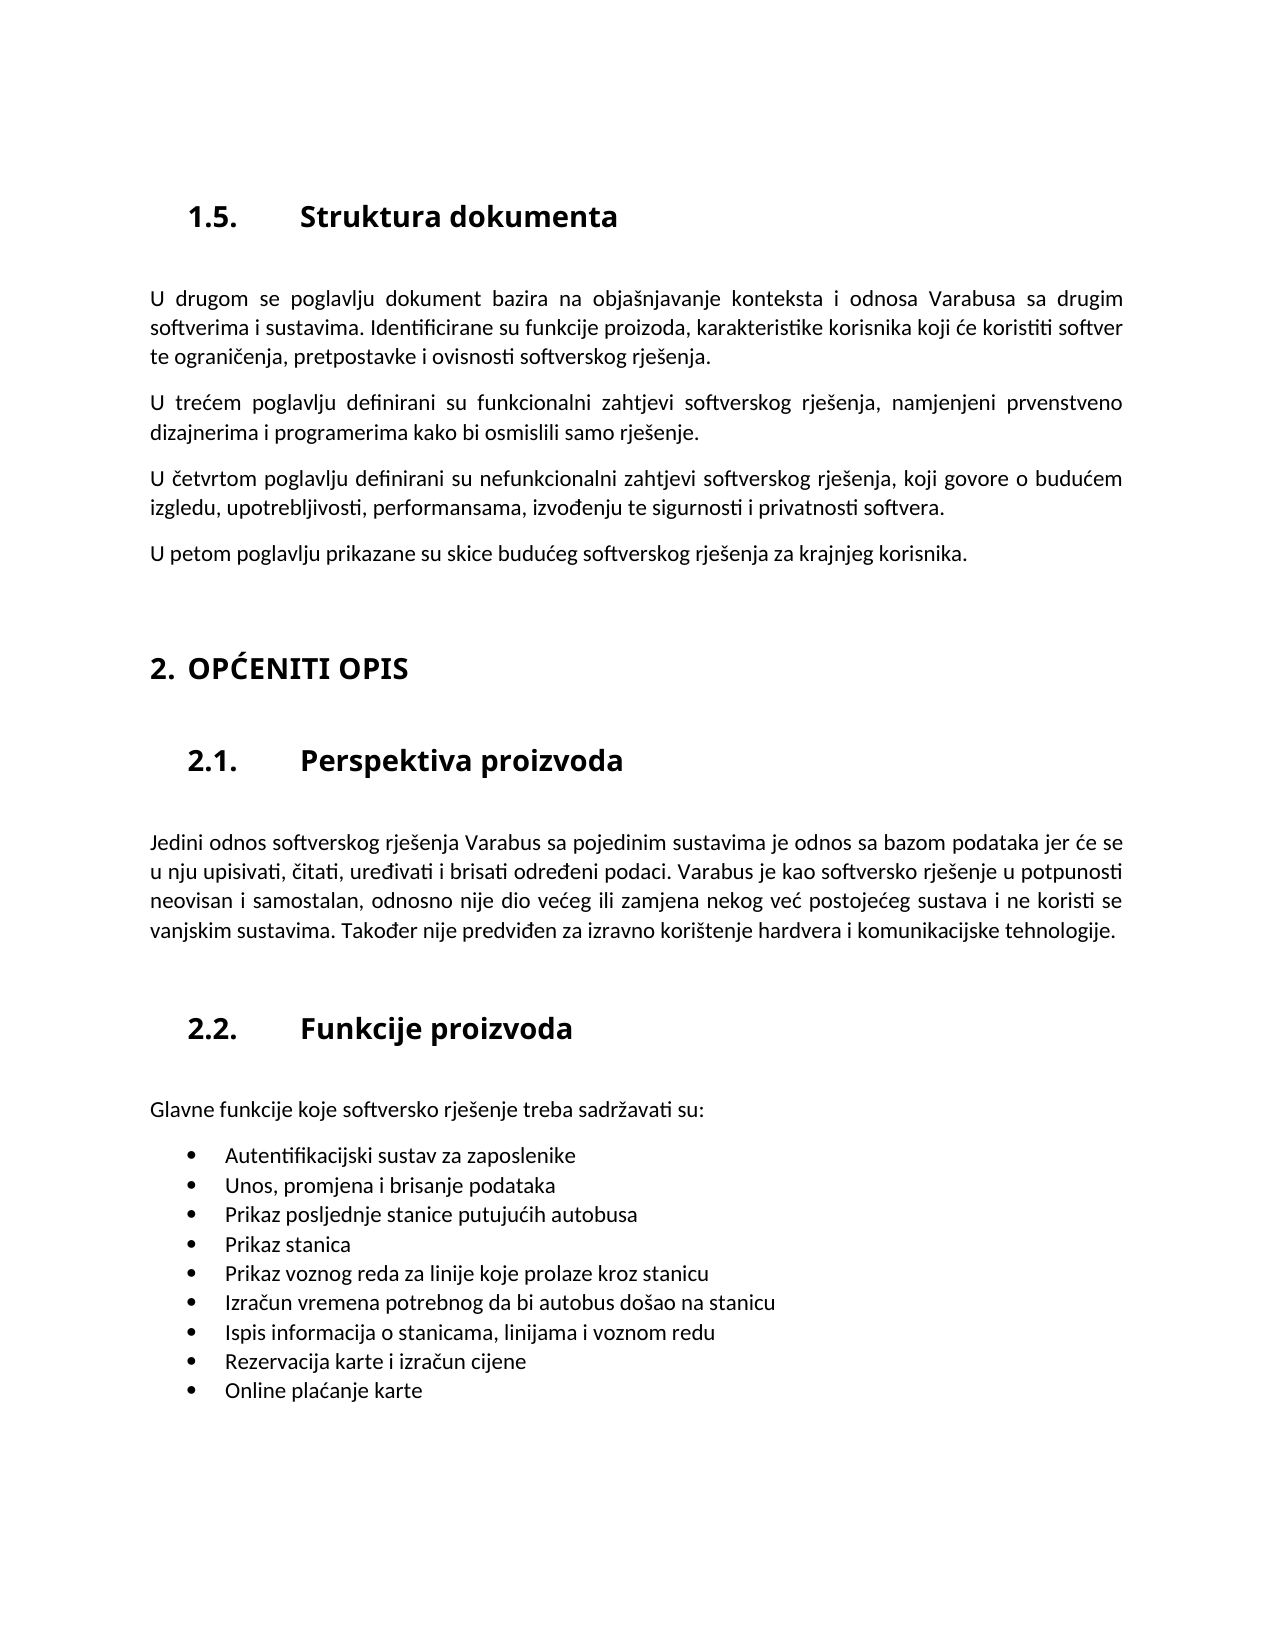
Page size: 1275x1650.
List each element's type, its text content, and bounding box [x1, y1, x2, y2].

list Prikaz posljednje stanice putujućih autobusa [187, 1200, 1125, 1228]
list Prikaz voznog reda za linije koje prolaze kroz stanicu [187, 1259, 1125, 1287]
subtitle Perspektiva proizvoda [187, 740, 1125, 780]
list Rezervacija karte i izračun cijene [187, 1347, 1125, 1375]
list Ispis informacija o stanicama, linijama i voznom redu [187, 1318, 1125, 1346]
list Prikaz stanica [187, 1230, 1125, 1258]
text Jedini odnos softverskog rješenja Varabus sa pojedinim sustavima je odnos sa bazom podataka jer će se u nju upisivati, čitati, uređivati i brisati određeni podaci. Varabus je kao softversko rješenje u potpunosti neovisan i samostalan, odnosno nije dio većeg ili zamjena nekog već postojećeg sustava i ne koristi se vanjskim sustavima. Također nije predviđen za izravno korištenje hardvera i komunikacijske tehnologije. [150, 828, 1125, 944]
text U drugom se poglavlju dokument bazira na objašnjavanje konteksta i odnosa Varabusa sa drugim softverima i sustavima. Identificirane su funkcije proizoda, karakteristike korisnika koji će koristiti softver te ograničenja, pretpostavke i ovisnosti softverskog rješenja. [150, 284, 1125, 371]
text U trećem poglavlju definirani su funkcionalni zahtjevi softverskog rješenja, namjenjeni prvenstveno dizajnerima i programerima kako bi osmislili samo rješenje. [150, 388, 1125, 446]
list Autentifikacijski sustav za zaposlenike [187, 1142, 1125, 1170]
text Glavne funkcije koje softversko rješenje treba sadržavati su: [150, 1096, 1125, 1124]
text U četvrtom poglavlju definirani su nefunkcionalni zahtjevi softverskog rješenja, koji govore o budućem izgledu, upotrebljivosti, performansama, izvođenju te sigurnosti i privatnosti softvera. [150, 464, 1125, 521]
subtitle Općeniti opis [150, 648, 1125, 688]
subtitle Funkcije proizvoda [187, 1008, 1125, 1048]
text U petom poglavlju prikazane su skice budućeg softverskog rješenja za krajnjeg korisnika. [150, 539, 1125, 567]
list Online plaćanje karte [187, 1377, 1125, 1405]
list Unos, promjena i brisanje podataka [187, 1171, 1125, 1199]
list Izračun vremena potrebnog da bi autobus došao na stanicu [187, 1288, 1125, 1317]
subtitle Struktura dokumenta [187, 196, 1125, 236]
